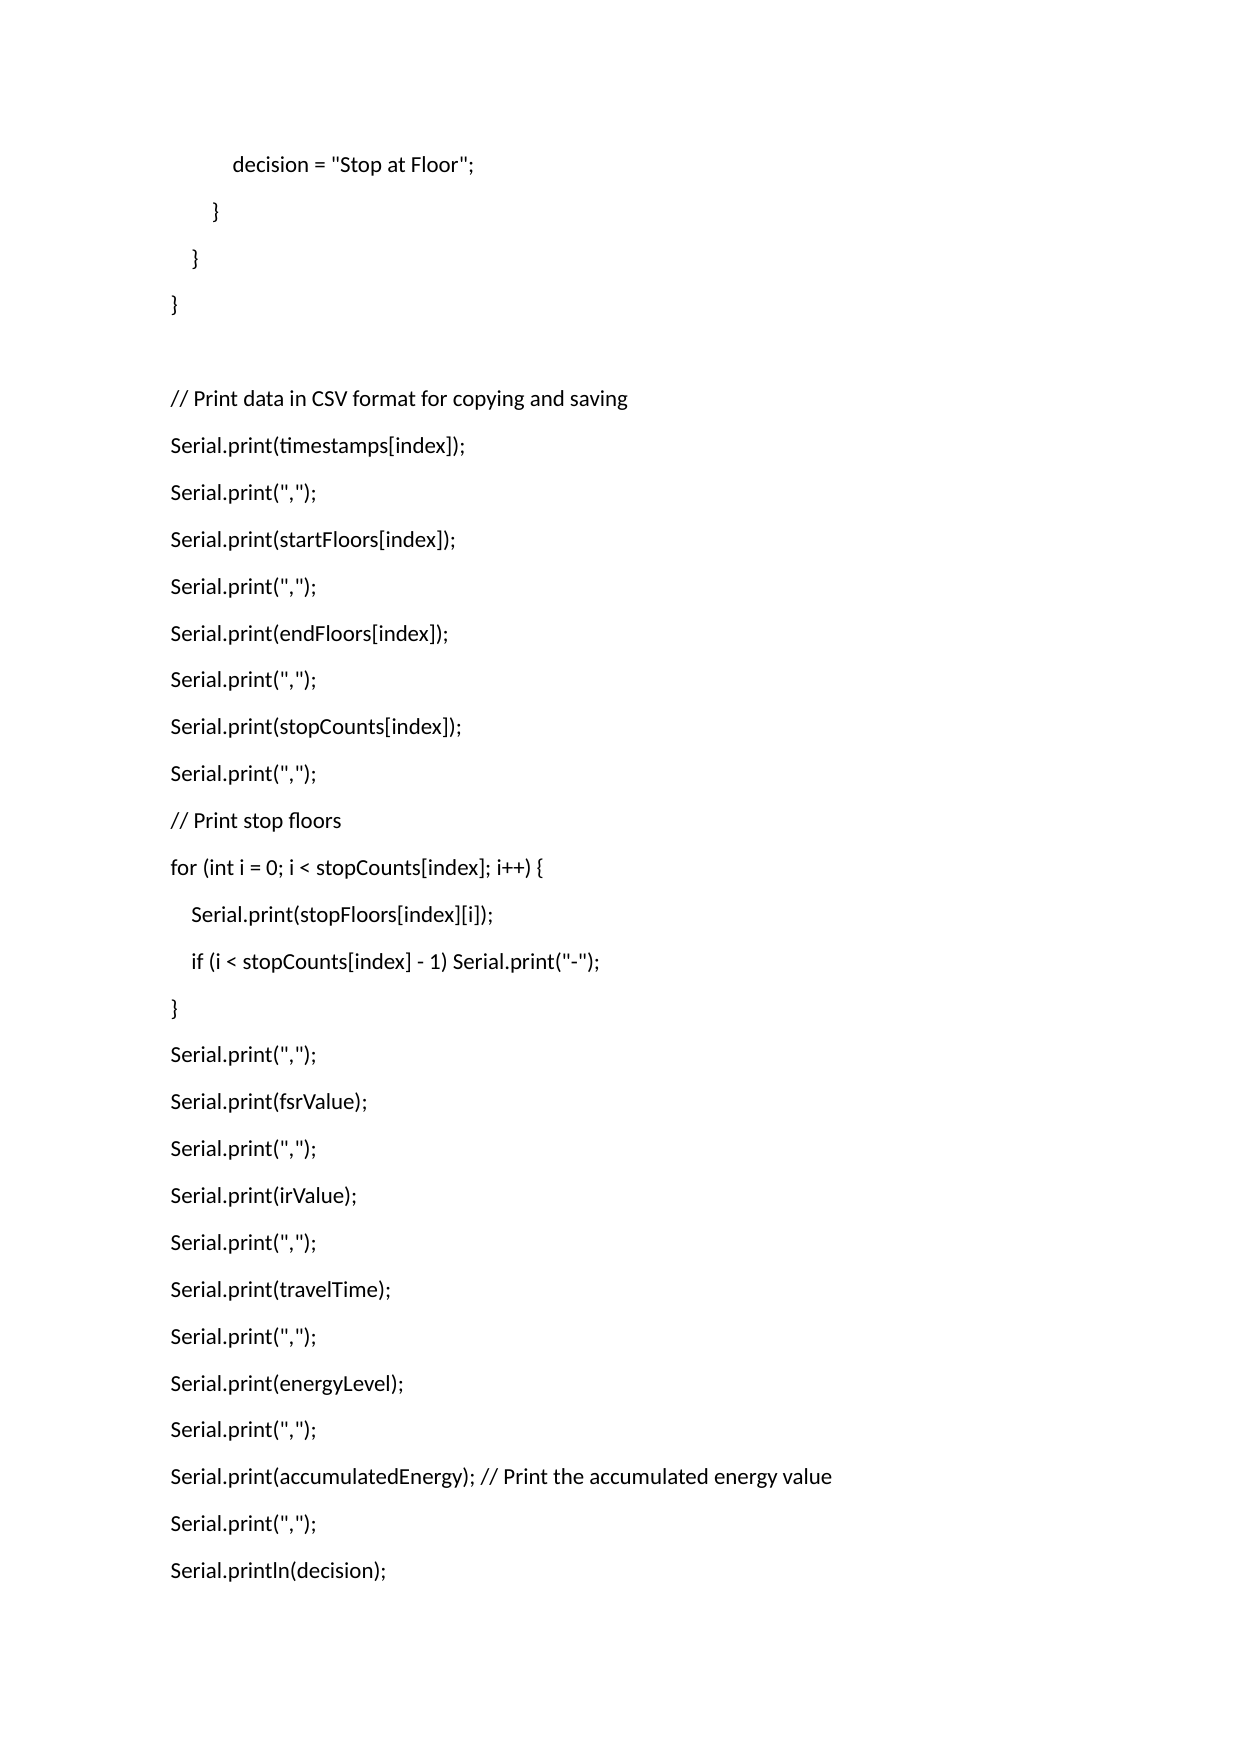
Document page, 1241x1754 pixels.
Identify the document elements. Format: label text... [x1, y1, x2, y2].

text } [150, 291, 1090, 319]
text Serial.print(","); [150, 759, 1090, 787]
text Serial.print(","); [150, 478, 1090, 506]
text // Print data in CSV format for copying and saving [150, 384, 1090, 412]
text Serial.print(accumulatedEnergy); // Print the accumulated energy value [150, 1462, 1090, 1491]
text Serial.println(decision); [150, 1556, 1090, 1584]
text } [150, 244, 1090, 272]
text Serial.print(irValue); [150, 1181, 1090, 1209]
text Serial.print(stopCounts[index]); [150, 712, 1090, 741]
text Serial.print(","); [150, 1134, 1090, 1162]
text Serial.print(","); [150, 572, 1090, 600]
text Serial.print(","); [150, 666, 1090, 694]
text decision = "Stop at Floor"; [150, 150, 1090, 178]
text } [150, 994, 1090, 1022]
text } [150, 197, 1090, 225]
text Serial.print(endFloors[index]); [150, 619, 1090, 647]
text if (i < stopCounts[index] - 1) Serial.print("-"); [150, 947, 1090, 975]
text for (int i = 0; i < stopCounts[index]; i++) { [150, 853, 1090, 881]
text Serial.print(","); [150, 1041, 1090, 1069]
text Serial.print(timestamps[index]); [150, 431, 1090, 459]
text Serial.print(energyLevel); [150, 1369, 1090, 1397]
text Serial.print(","); [150, 1509, 1090, 1537]
text Serial.print(fsrValue); [150, 1087, 1090, 1116]
text Serial.print(travelTime); [150, 1275, 1090, 1303]
text Serial.print(","); [150, 1322, 1090, 1350]
text Serial.print(startFloors[index]); [150, 525, 1090, 553]
text Serial.print(stopFloors[index][i]); [150, 900, 1090, 928]
text Serial.print(","); [150, 1228, 1090, 1256]
text // Print stop floors [150, 806, 1090, 834]
text Serial.print(","); [150, 1416, 1090, 1444]
